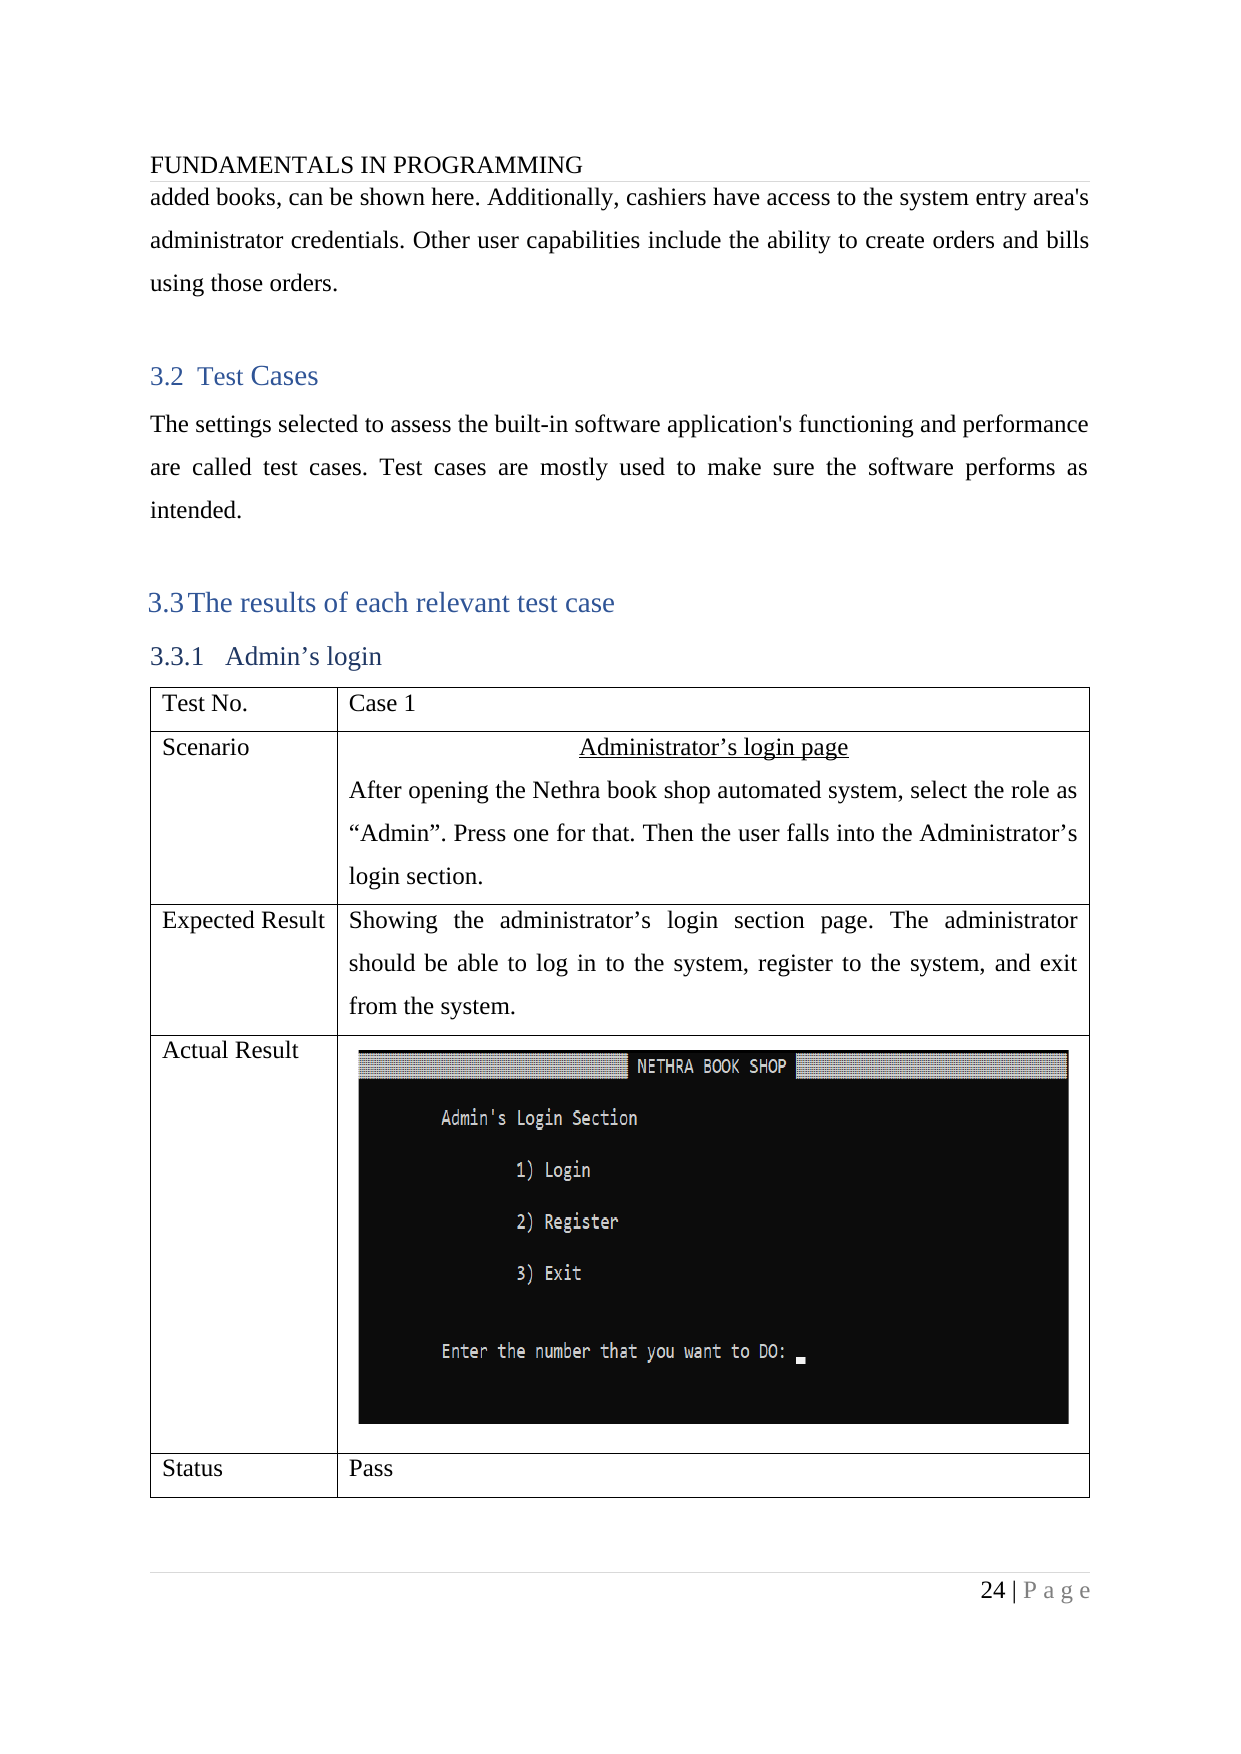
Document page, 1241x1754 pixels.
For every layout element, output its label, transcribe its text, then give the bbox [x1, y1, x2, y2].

table_cell Status [151, 1454, 337, 1497]
table_cell Showing the administrator’s login section page. The administrator should be able to log in to the system, register to the system, and exit from the system. [338, 905, 1089, 1034]
subtitle Admin’s login [150, 640, 1090, 671]
subtitle The results of each relevant test case [147, 586, 1090, 619]
subtitle Test Cases [150, 358, 1090, 392]
table_header Test No. [151, 688, 337, 731]
table_cell Expected Result [151, 905, 337, 1034]
picture [358, 1050, 1069, 1424]
table_cell [338, 1036, 1089, 1452]
table_cell Pass [338, 1454, 1089, 1497]
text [150, 182, 1090, 297]
text The settings selected to assess the built-in software application's functioning and performance are called test cases. Test cases are mostly used to make sure the software performs as intended. [150, 409, 1090, 524]
table_cell Scenario [151, 732, 337, 904]
table_cell Administrator’s login page After opening the Nethra book shop automated system, select the role as “Admin”. Press one for that. Then the user falls into the Administrator’s login section. [338, 732, 1089, 904]
table_cell Actual Result [151, 1036, 337, 1452]
table_header Case 1 [338, 688, 1089, 731]
